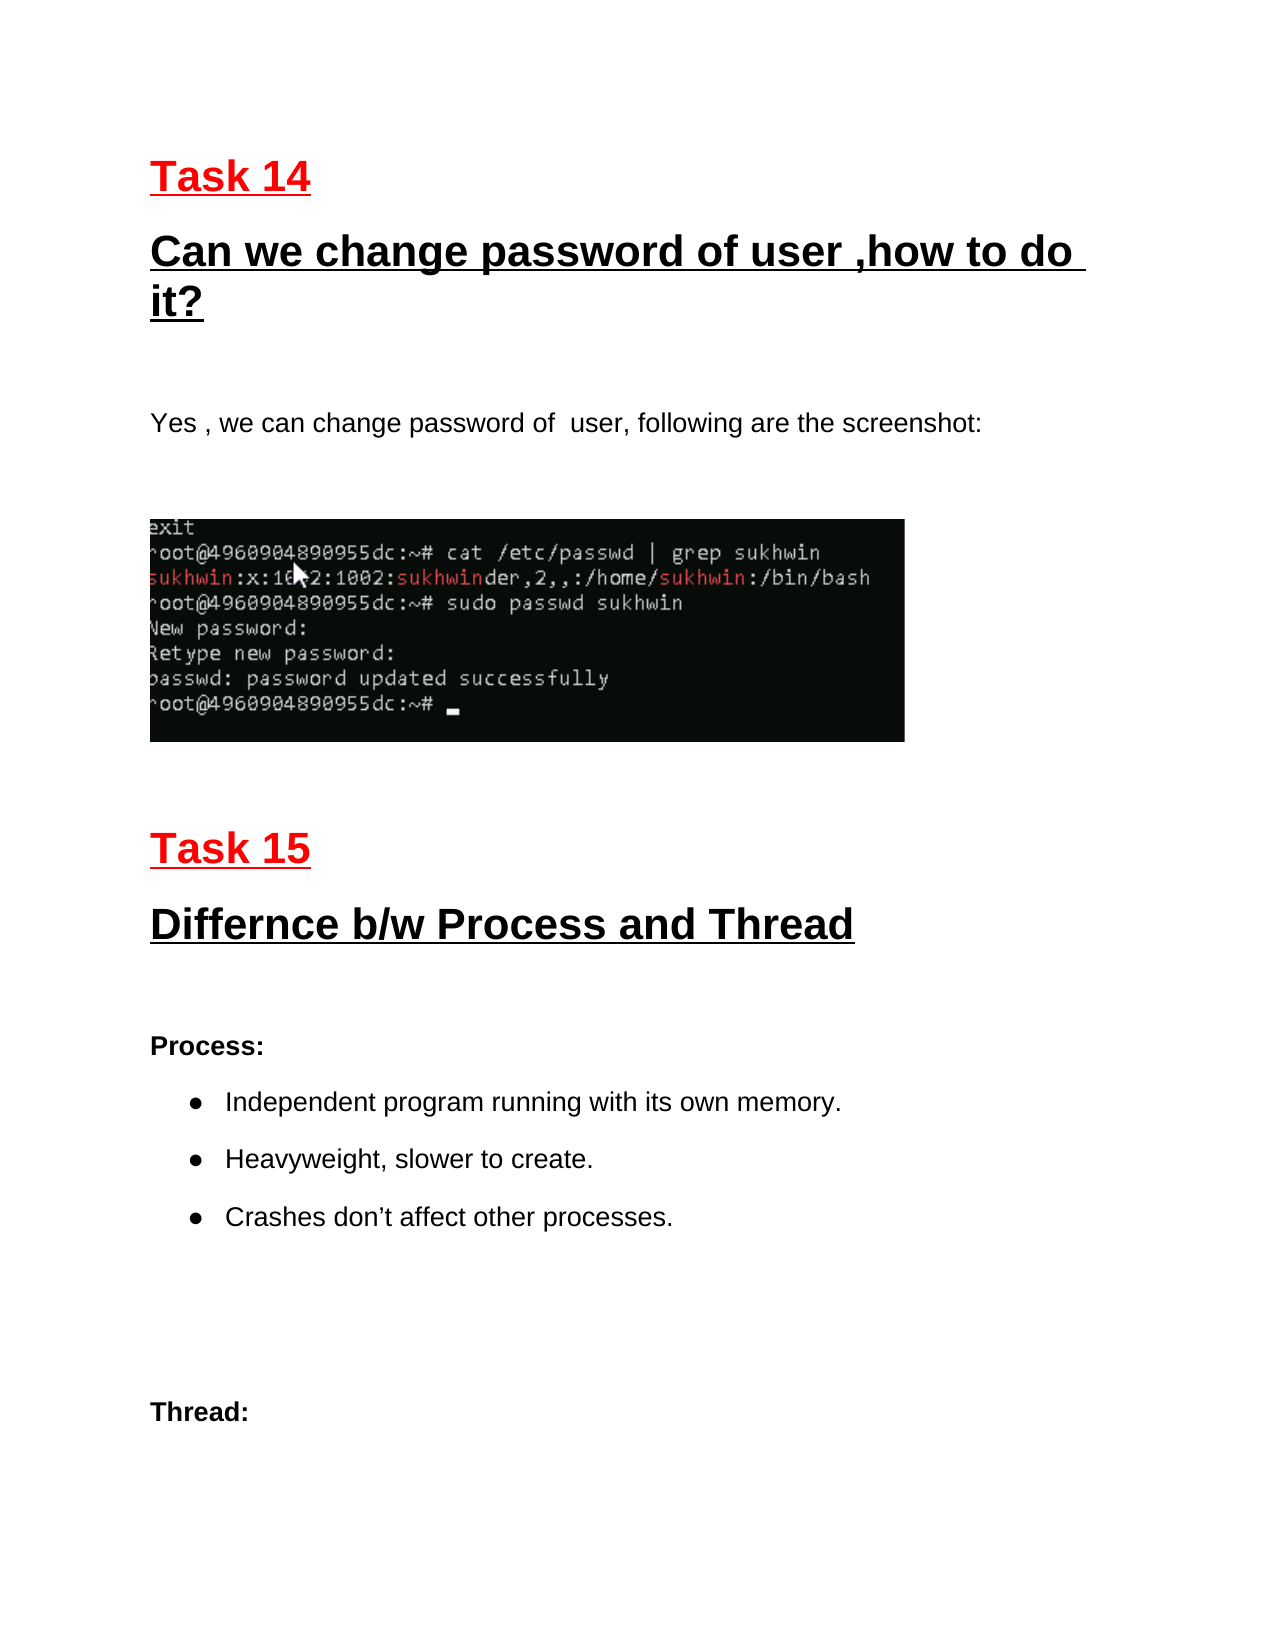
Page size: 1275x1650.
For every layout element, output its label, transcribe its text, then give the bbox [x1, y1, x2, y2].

list Heavyweight, slower to create. [187, 1143, 1125, 1201]
list Crashes don’t affect other processes. [187, 1201, 1125, 1259]
text Can we change password of user ,how to do it? [150, 225, 1125, 326]
text Differnce b/w Process and Thread [150, 898, 1125, 948]
text Task 15 [150, 823, 1125, 873]
text Thread: [150, 1396, 1125, 1427]
text Yes , we can change password of user, following are the screenshot: [150, 407, 1125, 438]
list Independent program running with its own memory. [187, 1086, 1125, 1143]
picture [150, 519, 905, 742]
text Process: [150, 1030, 1125, 1061]
text Task 14 [150, 150, 1125, 200]
